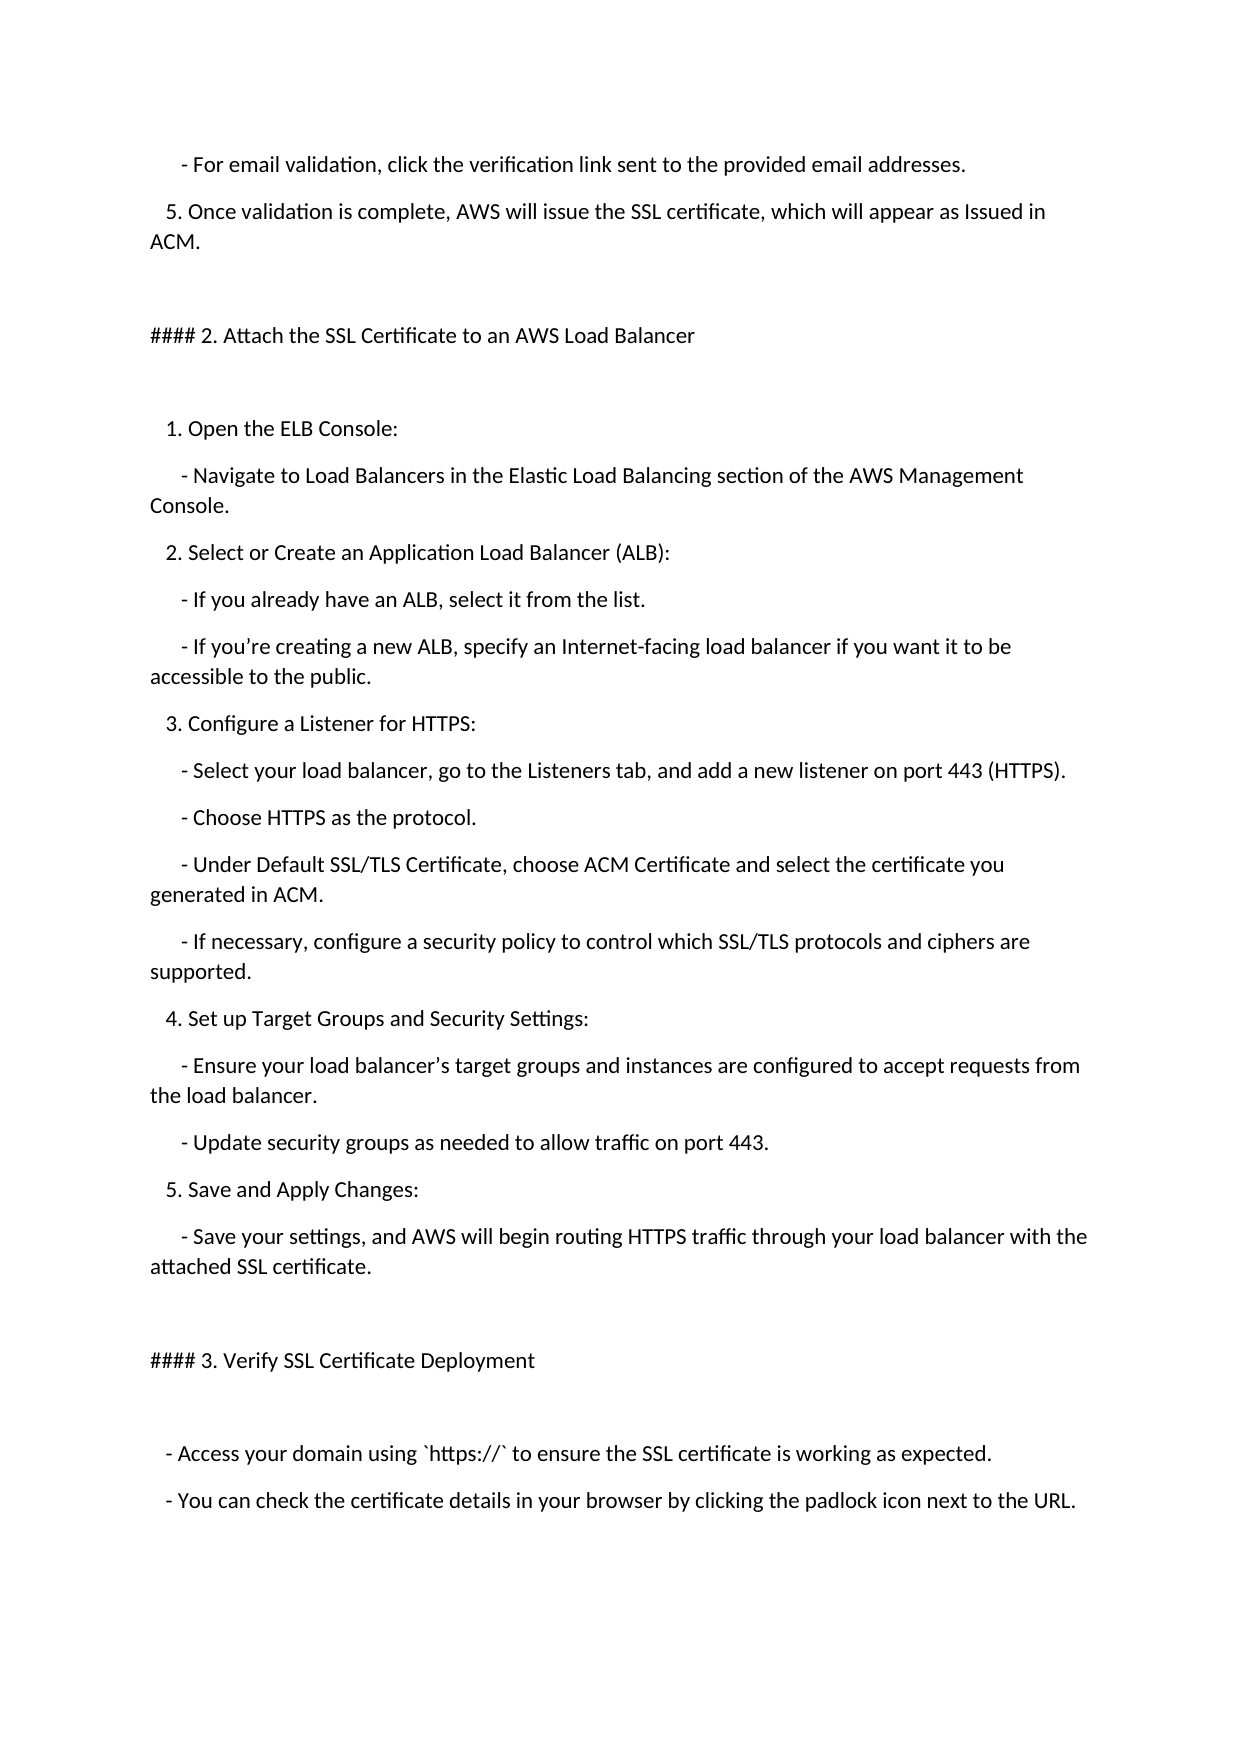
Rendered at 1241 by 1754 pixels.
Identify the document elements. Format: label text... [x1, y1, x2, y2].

text 3. Configure a Listener for HTTPS: [150, 709, 1090, 737]
text - Update security groups as needed to allow traffic on port 443. [150, 1128, 1090, 1156]
text - Choose HTTPS as the protocol. [150, 803, 1090, 831]
text 4. Set up Target Groups and Security Settings: [150, 1004, 1090, 1032]
text - Navigate to Load Balancers in the Elastic Load Balancing section of the AWS Management Console. [150, 461, 1090, 520]
text #### 2. Attach the SSL Certificate to an AWS Load Balancer [150, 321, 1090, 349]
text - Under Default SSL/TLS Certificate, choose ACM Certificate and select the certificate you generated in ACM. [150, 850, 1090, 908]
text - If necessary, configure a security policy to control which SSL/TLS protocols and ciphers are supported. [150, 927, 1090, 985]
text 5. Save and Apply Changes: [150, 1175, 1090, 1203]
text 2. Select or Create an Application Load Balancer (ALB): [150, 538, 1090, 567]
text - Ensure your load balancer’s target groups and instances are configured to accept requests from the load balancer. [150, 1051, 1090, 1109]
text 1. Open the ELB Console: [150, 414, 1090, 443]
text - If you already have an ALB, select it from the list. [150, 585, 1090, 613]
text - You can check the certificate details in your browser by clicking the padlock icon next to the URL. [150, 1486, 1090, 1514]
text 5. Once validation is complete, AWS will issue the SSL certificate, which will appear as Issued in ACM. [150, 197, 1090, 255]
text #### 3. Verify SSL Certificate Deployment [150, 1346, 1090, 1374]
text - For email validation, click the verification link sent to the provided email addresses. [150, 150, 1090, 178]
text - Save your settings, and AWS will begin routing HTTPS traffic through your load balancer with the attached SSL certificate. [150, 1222, 1090, 1280]
text - If you’re creating a new ALB, specify an Internet-facing load balancer if you want it to be accessible to the public. [150, 632, 1090, 691]
text - Select your load balancer, go to the Listeners tab, and add a new listener on port 443 (HTTPS). [150, 756, 1090, 784]
text - Access your domain using `https://` to ensure the SSL certificate is working as expected. [150, 1439, 1090, 1468]
